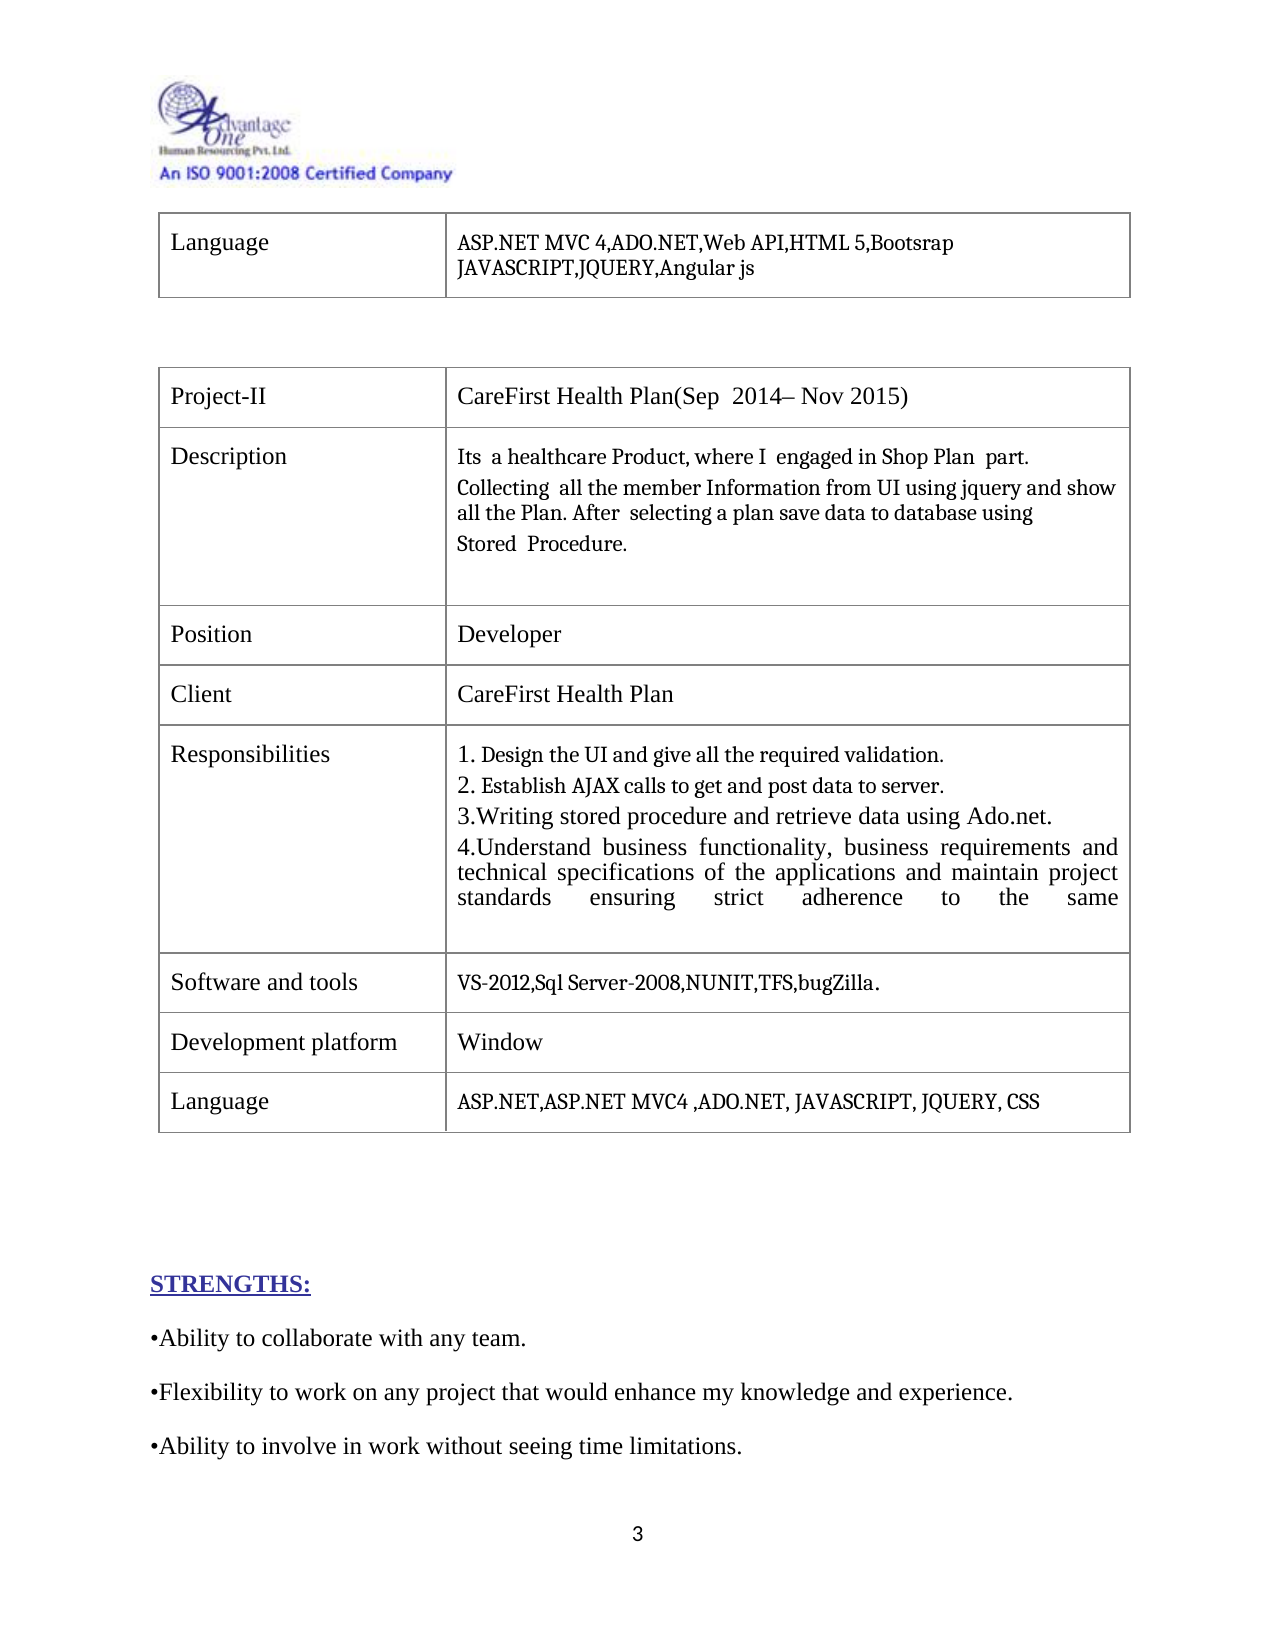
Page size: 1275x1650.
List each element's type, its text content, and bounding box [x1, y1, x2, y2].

text •Ability to collaborate with any team. [150, 1323, 1125, 1352]
picture [150, 75, 457, 188]
table_cell Language [160, 1073, 445, 1131]
table_cell Responsibilities [160, 726, 445, 952]
text •Ability to involve in work without seeing time limitations. [150, 1431, 1125, 1459]
table_cell Its a healthcare Product, where I engaged in Shop Plan part. Collecting all the member Information from UI using jquery and show all the Plan. After selecting a plan save data to database using Stored Procedure. [447, 428, 1129, 604]
table_header Project-II [160, 368, 445, 426]
text •Flexibility to work on any project that would enhance my knowledge and experience. [150, 1377, 1125, 1406]
table_cell Developer [447, 606, 1129, 664]
table_cell Position [160, 606, 445, 664]
table_cell VS-2012,Sql Server-2008,NUNIT,TFS,bugZilla. [447, 954, 1129, 1012]
table_cell Window [447, 1013, 1129, 1072]
table_cell Description [160, 428, 445, 604]
table_cell Development platform [160, 1013, 445, 1072]
table_cell 1. Design the UI and give all the required validation. 2. Establish AJAX calls to get and post data to server. 3.Writing stored procedure and retrieve data using Ado.net. 4.Understand business functionality, business requirements and technical specifications of the applications and maintain project standards ensuring strict adherence to the same [447, 726, 1129, 952]
table_cell CareFirst Health Plan [447, 666, 1129, 724]
table_cell ASP.NET,ASP.NET MVC4 ,ADO.NET, JAVASCRIPT, JQUERY, CSS [447, 1073, 1129, 1131]
table_header CareFirst Health Plan(Sep 2014– Nov 2015) [447, 368, 1129, 426]
table_cell Language [160, 214, 445, 297]
table_cell ASP.NET MVC 4,ADO.NET,Web API,HTML 5,Bootsrap JAVASCRIPT,JQUERY,Angular js [447, 214, 1129, 297]
table_cell Software and tools [160, 954, 445, 1012]
table_cell Client [160, 666, 445, 724]
text STRENGTHS: [150, 1269, 1125, 1298]
